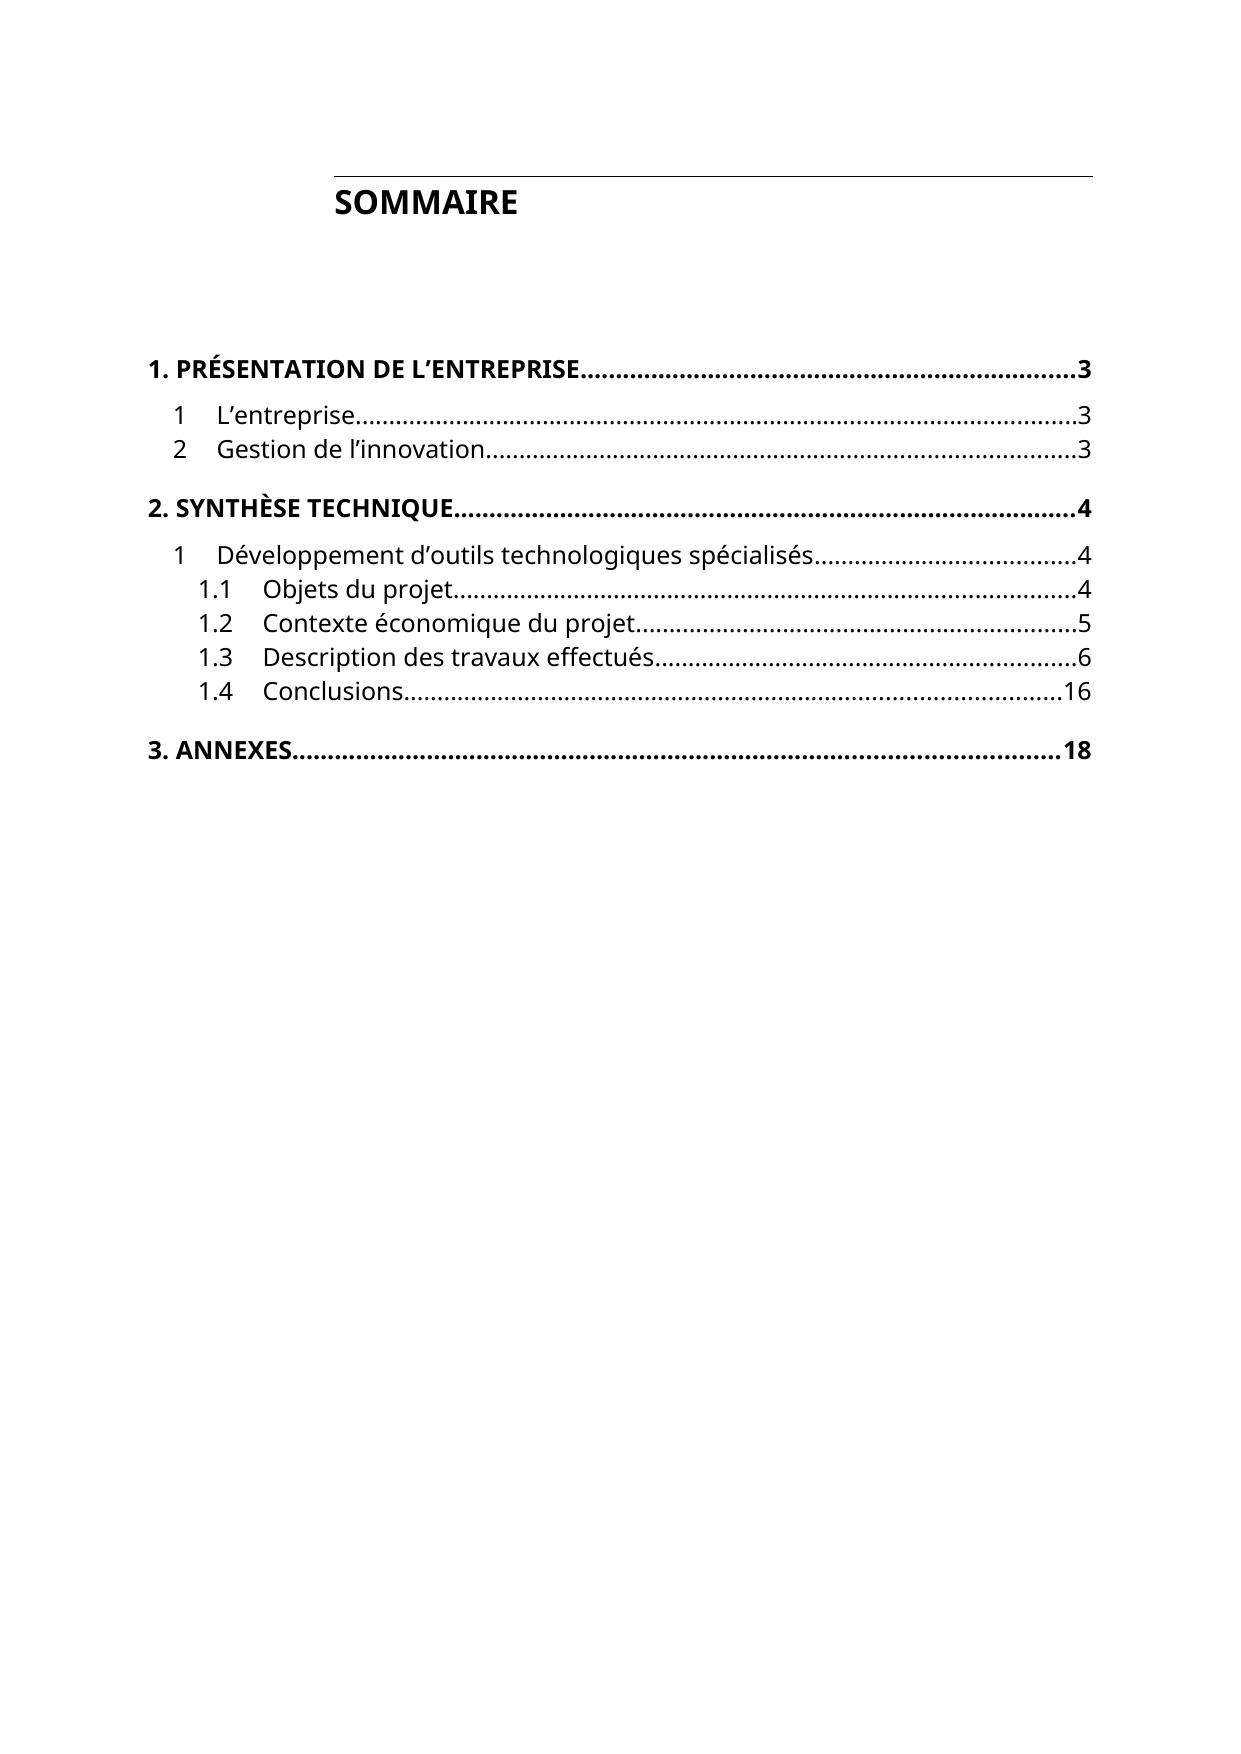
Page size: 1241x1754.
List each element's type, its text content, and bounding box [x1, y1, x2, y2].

text ANNEXES 18 [148, 733, 1093, 767]
text PRÉSENTATION DE L’ENTREPRISE 3 [148, 351, 1093, 386]
text 1.1 Objets du projet 4 [198, 572, 1093, 606]
text 1 L’entreprise 3 [173, 398, 1093, 432]
text 1.4 Conclusions 16 [198, 674, 1093, 708]
text 1.2 Contexte économique du projet 5 [198, 606, 1093, 640]
text SOMMAIRE [334, 177, 1093, 224]
text 1 Développement d’outils technologiques spécialisés 4 [173, 538, 1093, 572]
text SYNTHÈSE TECHNIQUE 4 [148, 491, 1093, 525]
text 2 Gestion de l’innovation 3 [173, 432, 1093, 466]
text 1.3 Description des travaux effectués 6 [198, 640, 1093, 674]
